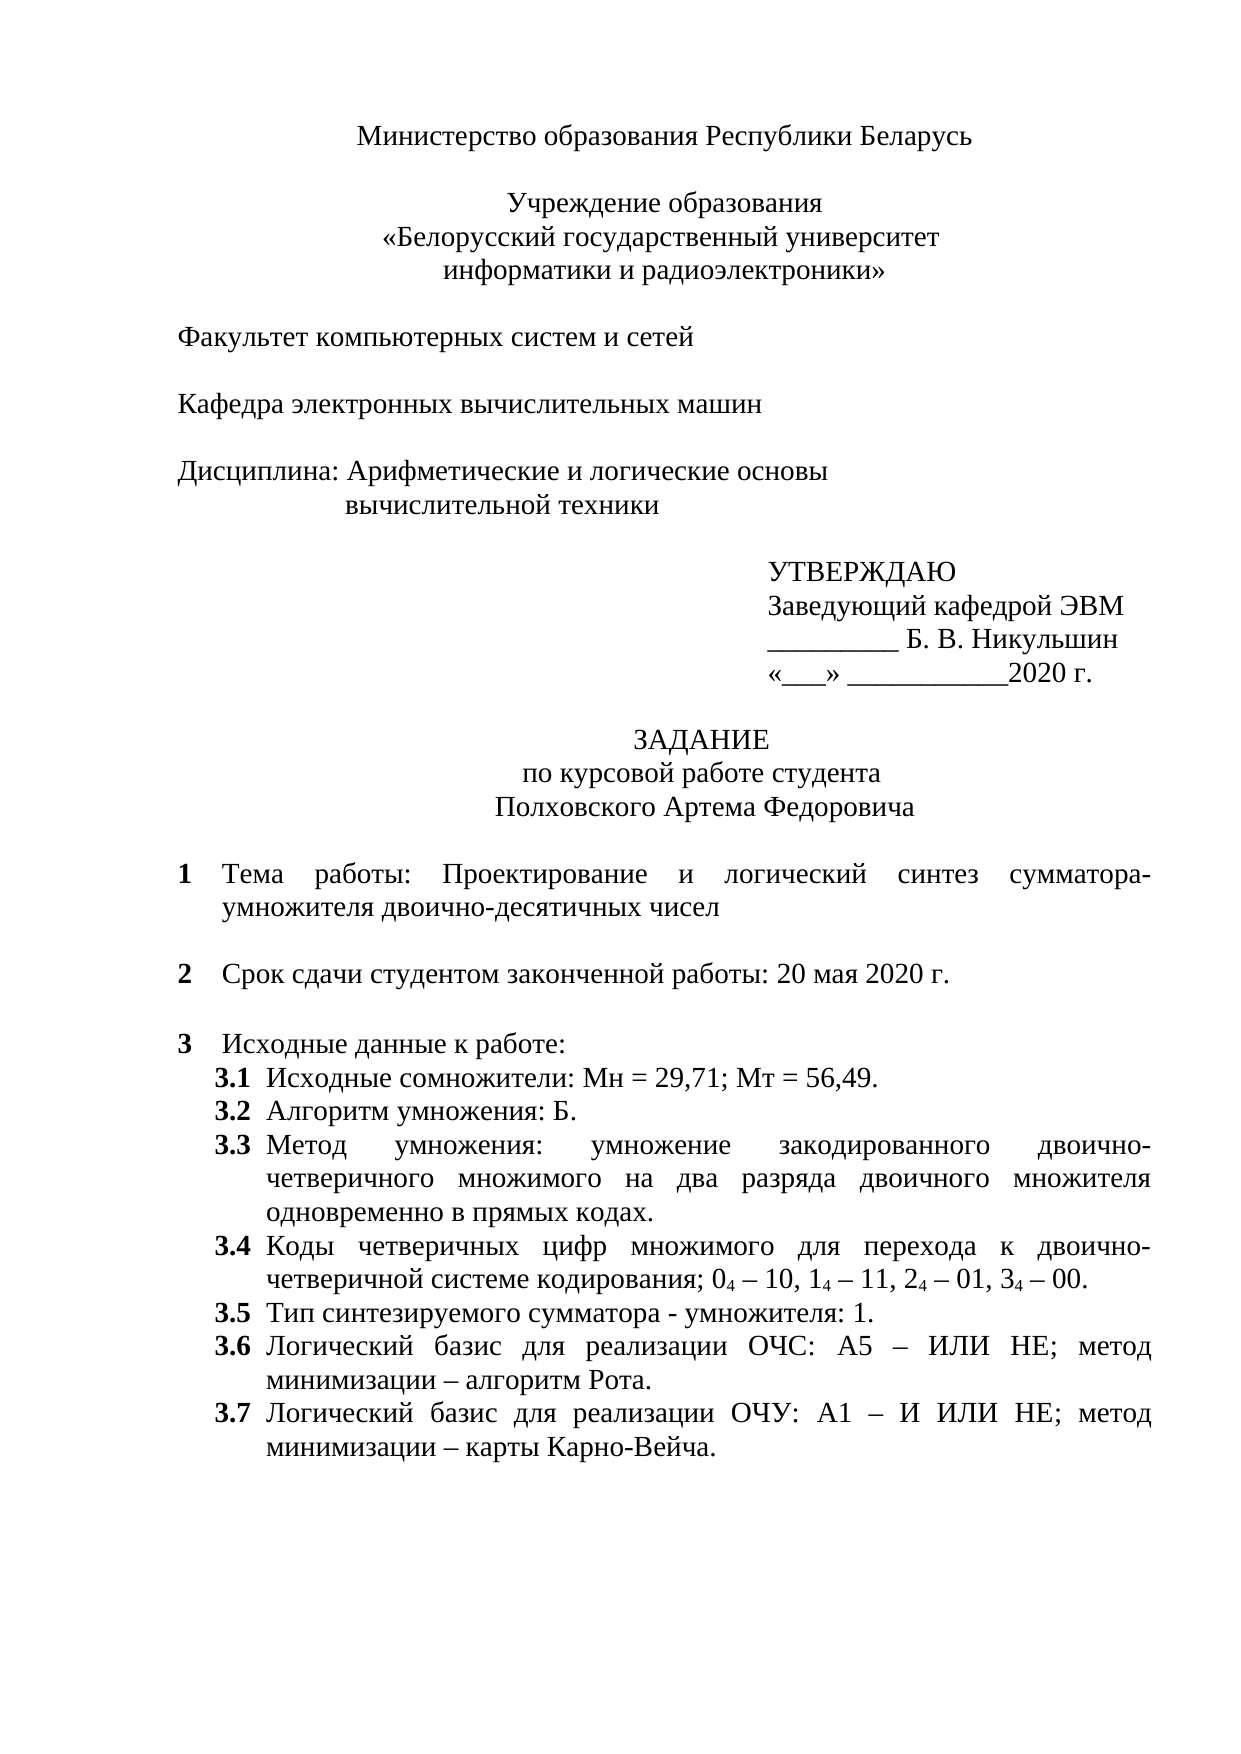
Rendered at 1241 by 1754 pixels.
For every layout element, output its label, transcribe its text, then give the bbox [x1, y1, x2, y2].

list Исходные сомножители: Мн = 29,71; Мт = 56,49. [214, 1060, 1152, 1093]
text Учреждение образования [177, 185, 1152, 219]
text «Белорусский государственный университет информатики и радиоэлектроники» [177, 219, 1152, 286]
list Метод умножения: умножение закодированного двоично-четверичного множимого на два разряда двоичного множителя одновременно в прямых кодах. [214, 1127, 1152, 1228]
text «___» ___________2020 г. [693, 655, 1152, 688]
text _________ Б. В. Никульшин [693, 621, 1152, 655]
text Кафедра электронных вычислительных машин [177, 386, 1152, 420]
text ЗАДАНИЕ [177, 722, 1152, 755]
list Исходные данные к работе: [177, 1026, 1152, 1060]
text вычислительной техники [177, 487, 1152, 521]
list Тип синтезируемого сумматора - умножителя: 1. [214, 1295, 1152, 1328]
text Дисциплина: Арифметические и логические основы [177, 453, 1152, 487]
text Министерство образования Республики Беларусь [177, 118, 1152, 152]
list Логический базис для реализации ОЧС: А5 – ИЛИ НЕ; метод минимизации – алгоритм Рота. [214, 1328, 1152, 1395]
text УТВЕРЖДАЮ [693, 554, 1152, 588]
list Тема работы: Проектирование и логический синтез сумматора-умножителя двоично-десятичных чисел [177, 856, 1152, 923]
text по курсовой работе студента Полховского Артема Федоровича [177, 755, 1152, 822]
list Срок сдачи студентом законченной работы: 20 мая 2020 г. [177, 957, 1152, 990]
list Алгоритм умножения: Б. [214, 1093, 1152, 1127]
list Логический базис для реализации ОЧУ: А1 – И ИЛИ НЕ; метод минимизации – карты Карно-Вейча. [214, 1395, 1152, 1462]
text Факультет компьютерных систем и сетей [177, 319, 1152, 353]
text Заведующий кафедрой ЭВМ [693, 588, 1152, 621]
list Коды четверичных цифр множимого для перехода к двоично-четверичной системе кодирования; 04 – 10, 14 – 11, 24 – 01, 34 – 00. [214, 1228, 1152, 1295]
